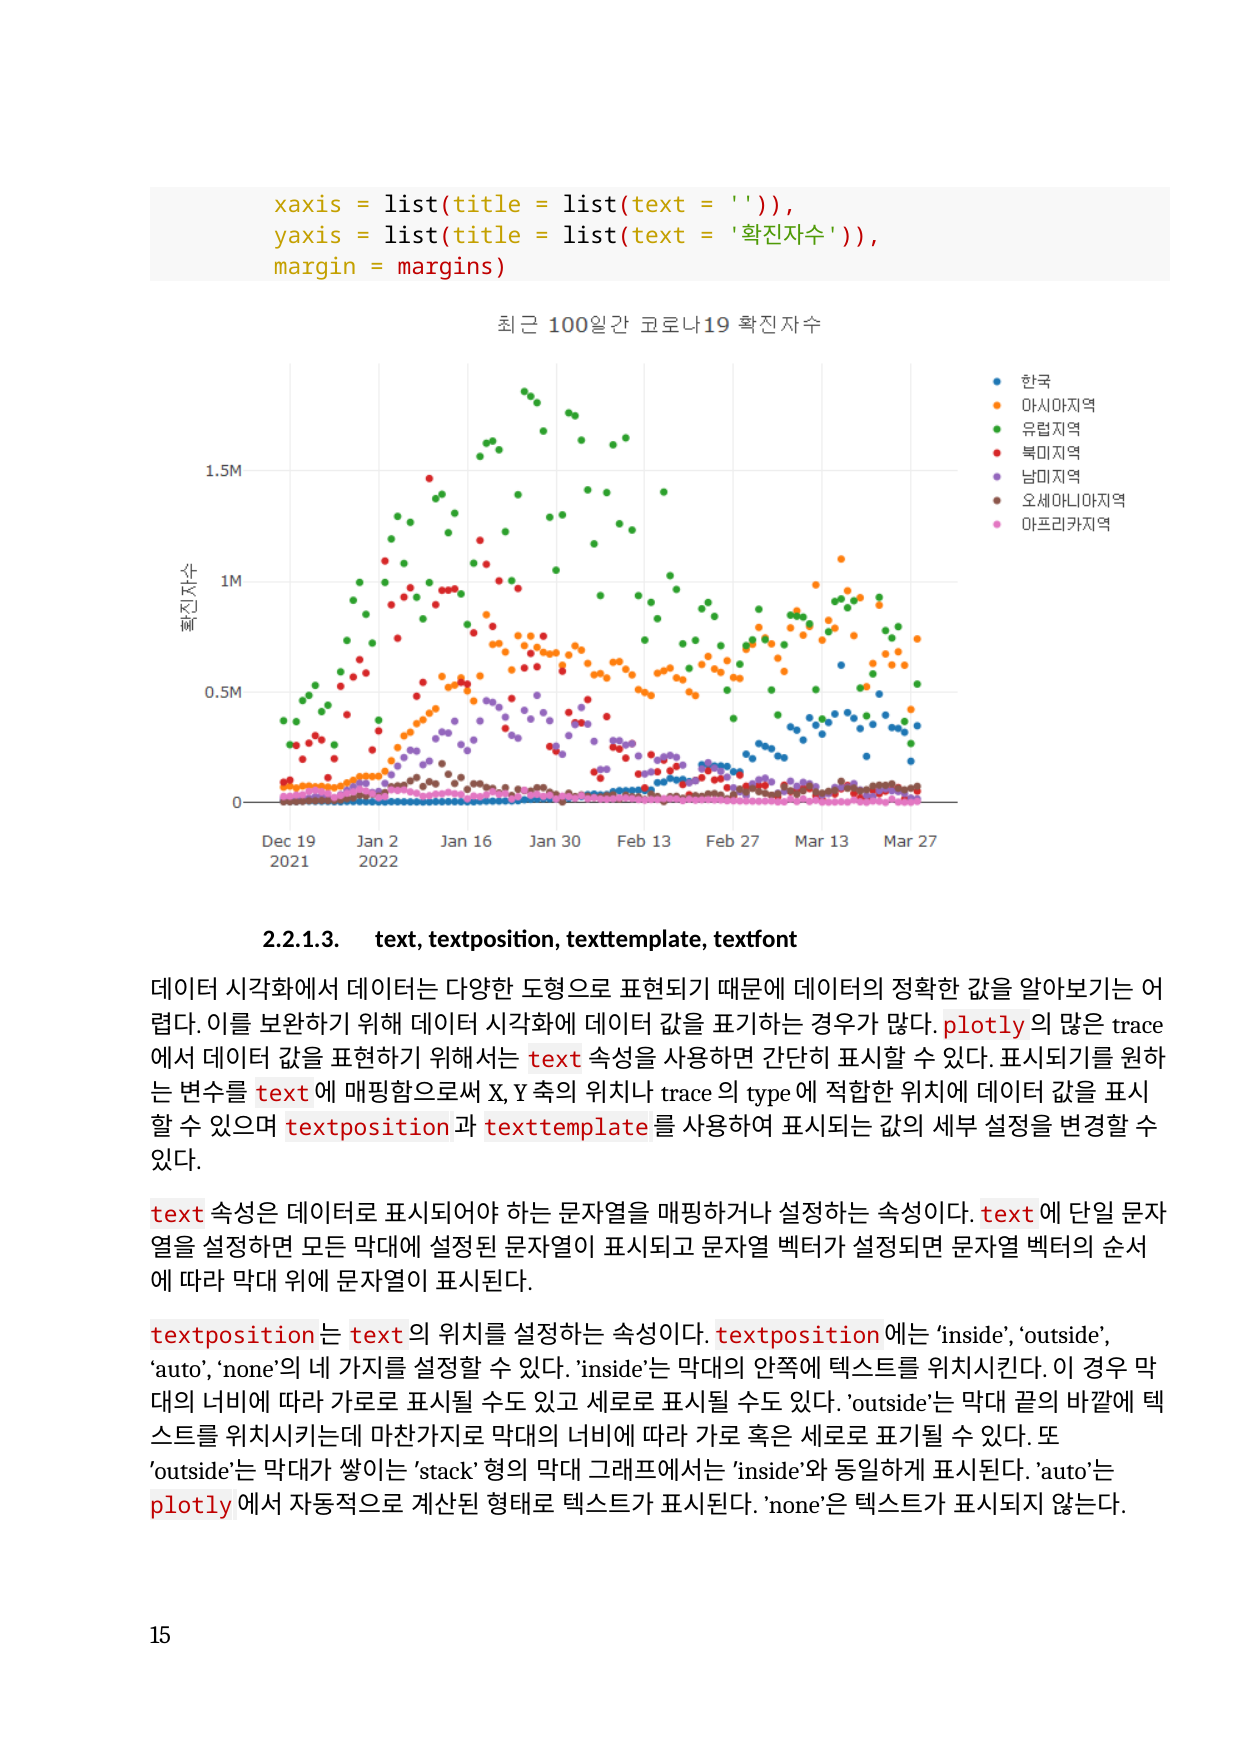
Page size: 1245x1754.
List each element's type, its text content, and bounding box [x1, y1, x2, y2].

picture [172, 302, 1148, 902]
subtitle text, textposition, texttemplate, textfont [262, 923, 1170, 953]
text text 속성은 데이터로 표시되어야 하는 문자열을 매핑하거나 설정하는 속성이다. text에 단일 문자열을 설정하면 모든 막대에 설정된 문자열이 표시되고 문자열 벡터가 설정되면 문자열 벡터의 순서에 따라 막대 위에 문자열이 표시된다. [150, 1195, 1170, 1297]
text 데이터 시각화에서 데이터는 다양한 도형으로 표현되기 때문에 데이터의 정확한 값을 알아보기는 어렵다. 이를 보완하기 위해 데이터 시각화에 데이터 값을 표기하는 경우가 많다. plotly의 많은 trace에서 데이터 값을 표현하기 위해서는 text 속성을 사용하면 간단히 표시할 수 있다. 표시되기를 원하는 변수를 text에 매핑함으로써 X, Y축의 위치나 trace의 type에 적합한 위치에 데이터 값을 표시할 수 있으며 textposition과 texttemplate를 사용하여 표시되는 값의 세부 설정을 변경할 수 있다. [150, 972, 1170, 1177]
text textposition는 text의 위치를 설정하는 속성이다. textposition에는 ‘inside’, ‘outside’, ‘auto’, ‘none’의 네 가지를 설정할 수 있다. ’inside’는 막대의 안쪽에 텍스트를 위치시킨다. 이 경우 막대의 너비에 따라 가로로 표시될 수도 있고 세로로 표시될 수도 있다. ’outside’는 막대 끝의 바깥에 텍스트를 위치시키는데 마찬가지로 막대의 너비에 따라 가로 혹은 세로로 표기될 수 있다. 또 ’outside’는 막대가 쌓이는 ’stack’ 형의 막대 그래프에서는 ’inside’와 동일하게 표시된다. ’auto’는 plotly에서 자동적으로 계산된 형태로 텍스트가 표시된다. ’none’은 텍스트가 표시되지 않는다. [150, 1316, 1170, 1521]
